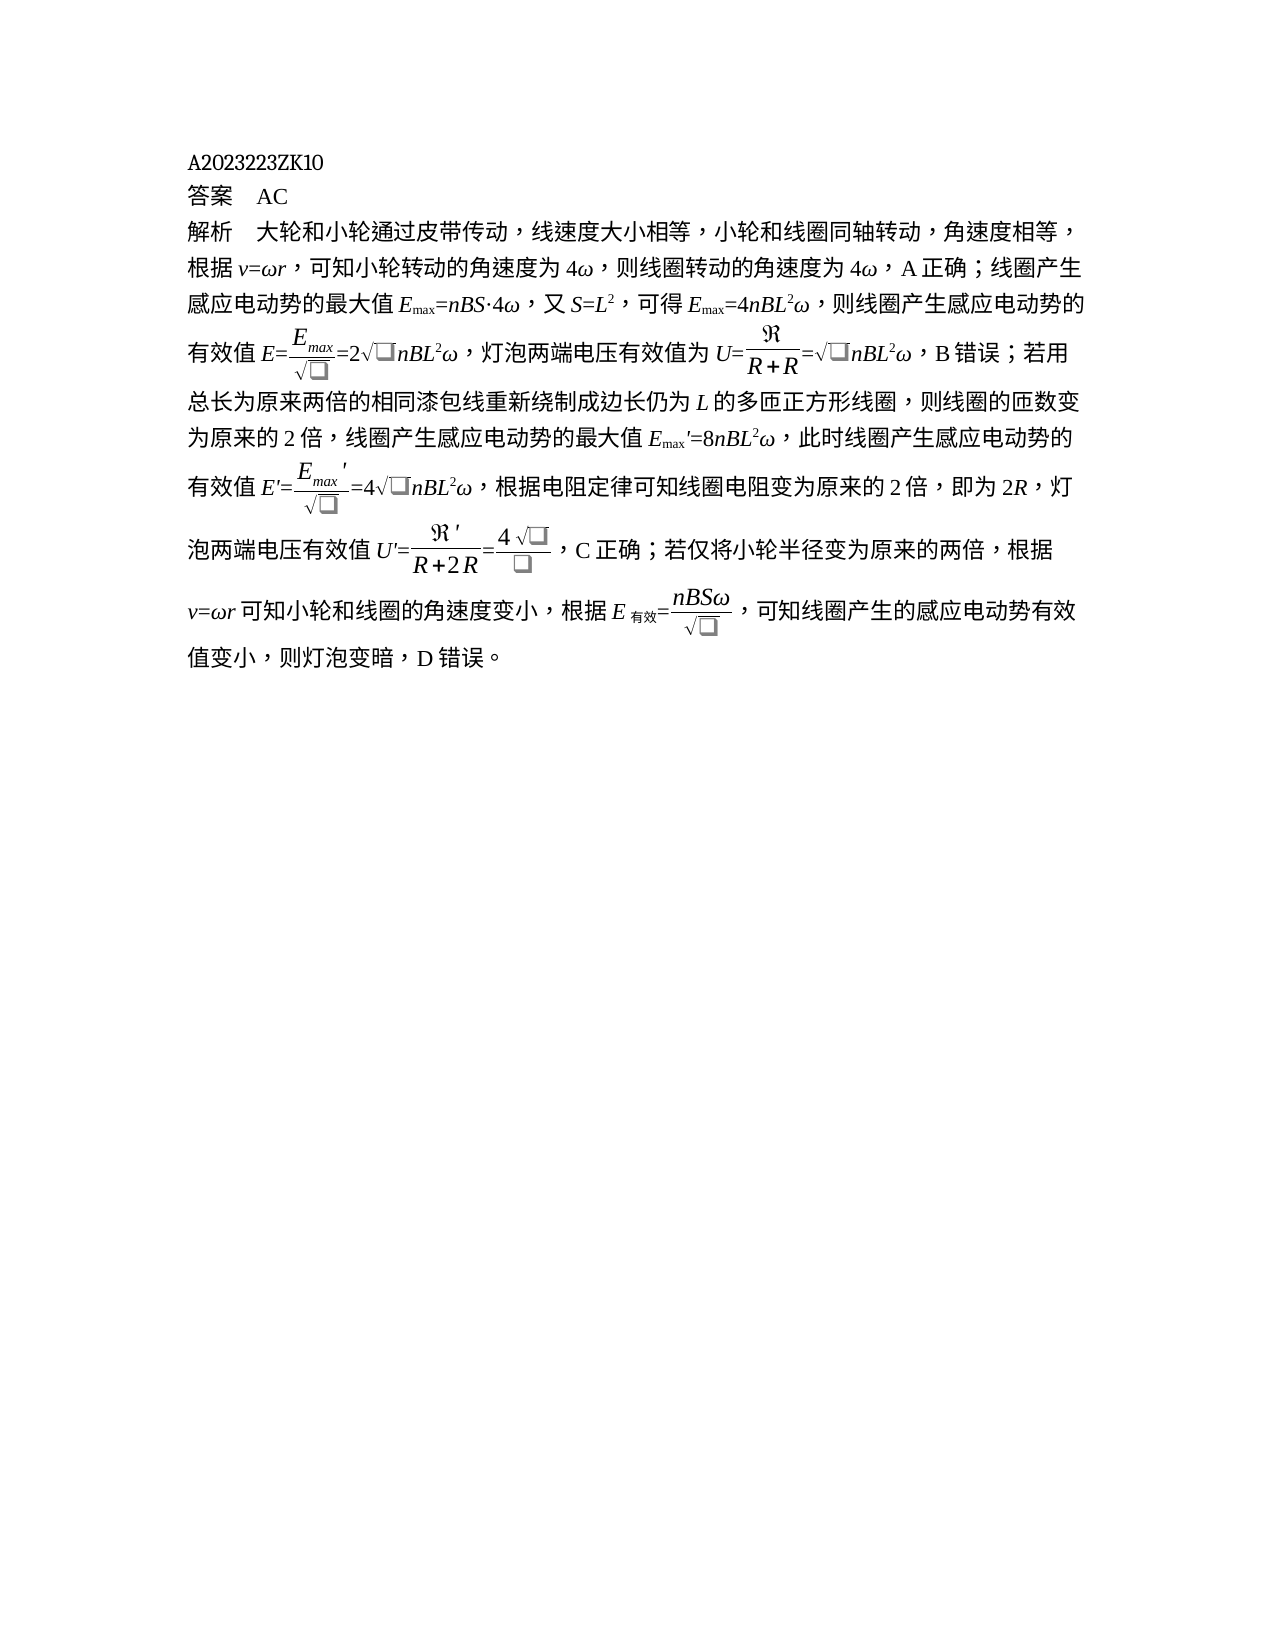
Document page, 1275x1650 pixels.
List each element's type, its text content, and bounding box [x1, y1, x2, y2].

text A2023223ZK10 [187, 150, 1087, 176]
text 解析 大轮和小轮通过皮带传动，线速度大小相等，小轮和线圈同轴转动，角速度相等，根据v=ωr，可知小轮转动的角速度为4ω，则线圈转动的角速度为4ω，A正确；线圈产生感应电动势的最大值Emax=nBS·4ω，又S=L2，可得Emax=4nBL2ω，则线圈产生感应电动势的有效值E==2nBL2ω，灯泡两端电压有效值为U==nBL2ω，B错误；若用总长为原来两倍的相同漆包线重新绕制成边长仍为L的多匝正方形线圈，则线圈的匝数变为原来的2倍，线圈产生感应电动势的最大值Emax'=8nBL2ω，此时线圈产生感应电动势的有效值E'==4nBL2ω，根据电阻定律可知线圈电阻变为原来的2倍，即为2R，灯泡两端电压有效值U'==，C正确；若仅将小轮半径变为原来的两倍，根据v=ωr可知小轮和线圈的角速度变小，根据E有效=，可知线圈产生的感应电动势有效值变小，则灯泡变暗，D错误。 [187, 216, 1087, 673]
text 答案 AC [187, 180, 1087, 211]
